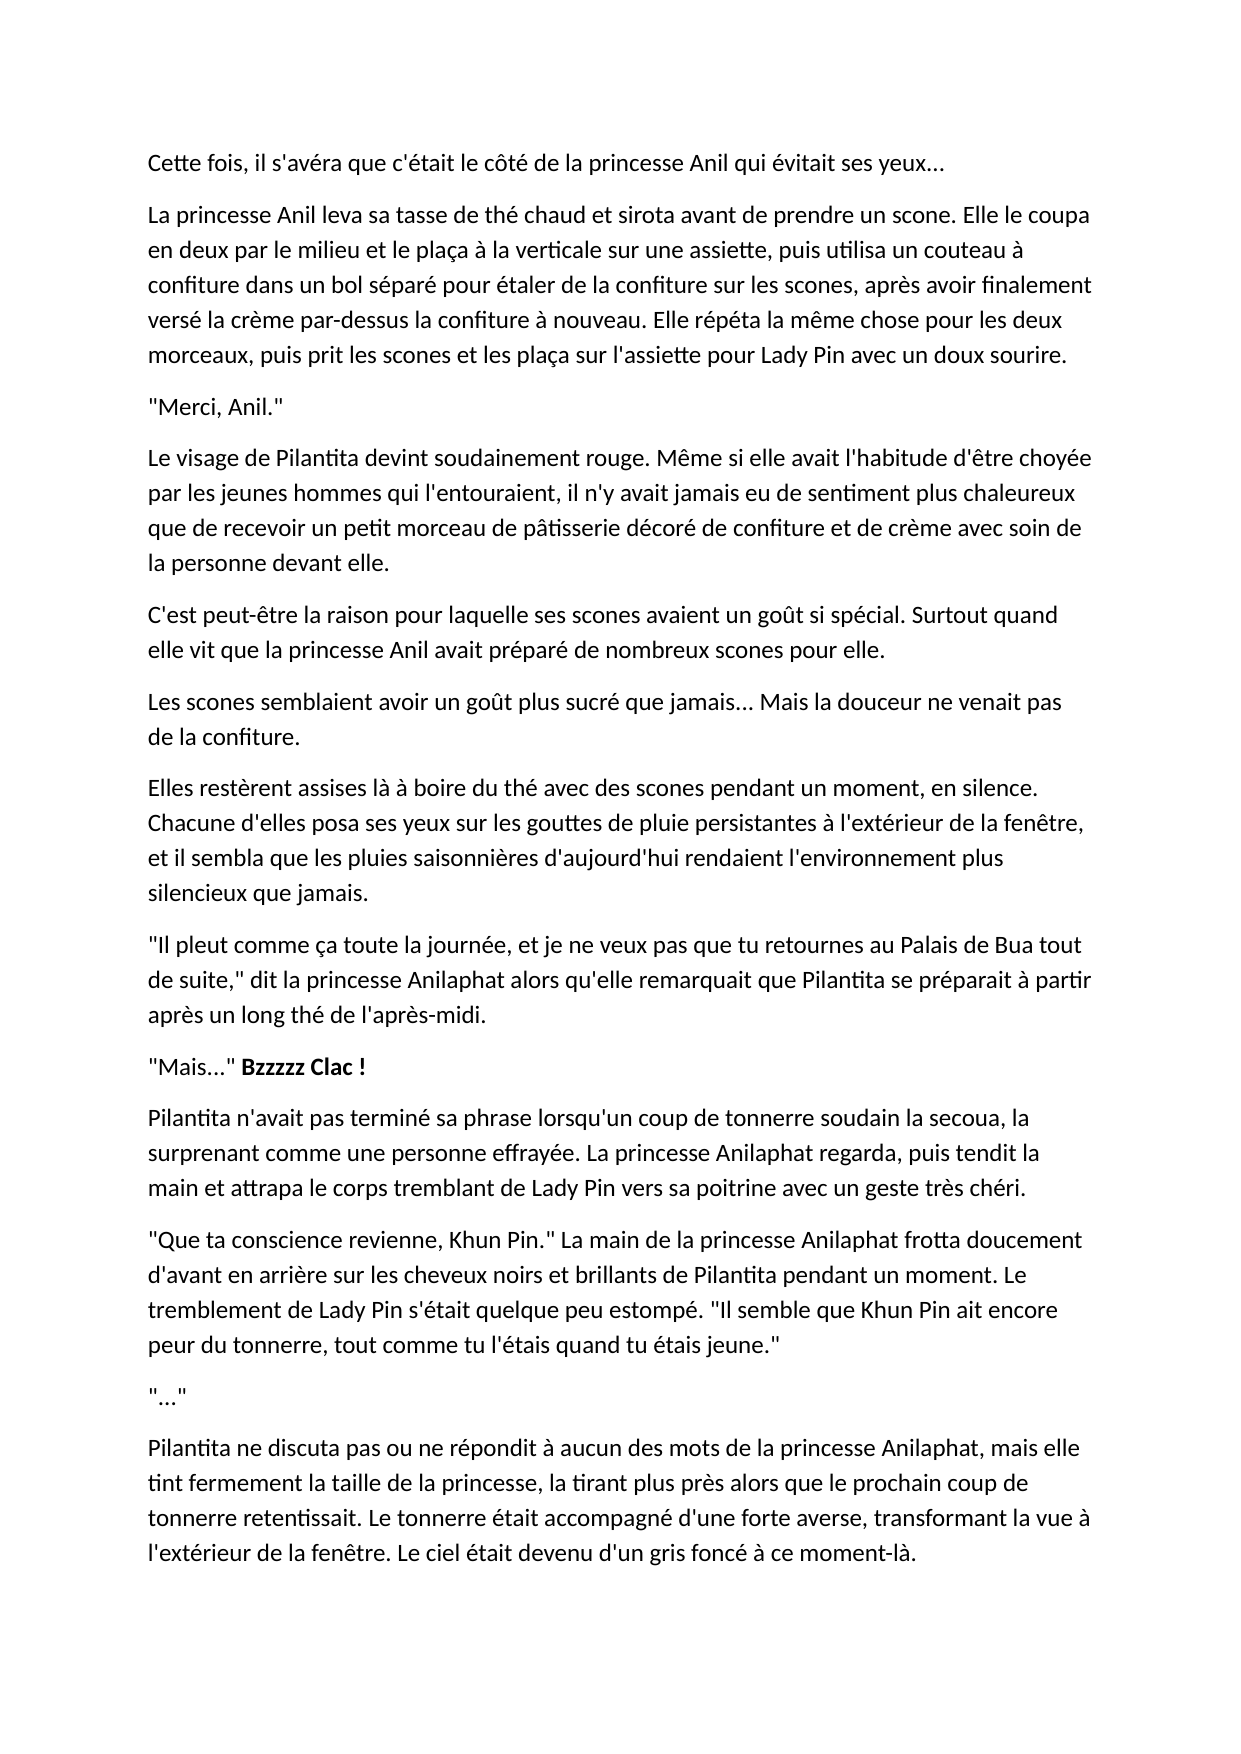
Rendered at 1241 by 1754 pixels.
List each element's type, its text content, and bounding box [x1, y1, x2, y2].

text La princesse Anil leva sa tasse de thé chaud et sirota avant de prendre un scone. Elle le coupa en deux par le milieu et le plaça à la verticale sur une assiette, puis utilisa un couteau à confiture dans un bol séparé pour étaler de la confiture sur les scones, après avoir finalement versé la crème par-dessus la confiture à nouveau. Elle répéta la même chose pour les deux morceaux, puis prit les scones et les plaça sur l'assiette pour Lady Pin avec un doux sourire. [148, 199, 1093, 370]
text Elles restèrent assises là à boire du thé avec des scones pendant un moment, en silence. Chacune d'elles posa ses yeux sur les gouttes de pluie persistantes à l'extérieur de la fenêtre, et il sembla que les pluies saisonnières d'aujourd'hui rendaient l'environnement plus silencieux que jamais. [148, 773, 1093, 908]
text Cette fois, il s'avéra que c'était le côté de la princesse Anil qui évitait ses yeux... [148, 148, 1093, 178]
text "Merci, Anil." [148, 391, 1093, 421]
text "..." [148, 1381, 1093, 1411]
text "Que ta conscience revienne, Khun Pin." La main de la princesse Anilaphat frotta doucement d'avant en arrière sur les cheveux noirs et brillants de Pilantita pendant un moment. Le tremblement de Lady Pin s'était quelque peu estompé. "Il semble que Khun Pin ait encore peur du tonnerre, tout comme tu l'étais quand tu étais jeune." [148, 1224, 1093, 1360]
text "Mais..." Bzzzzz Clac ! [148, 1051, 1093, 1081]
text Les scones semblaient avoir un goût plus sucré que jamais... Mais la douceur ne venait pas de la confiture. [148, 686, 1093, 751]
text C'est peut-être la raison pour laquelle ses scones avaient un goût si spécial. Surtout quand elle vit que la princesse Anil avait préparé de nombreux scones pour elle. [148, 599, 1093, 665]
text Le visage de Pilantita devint soudainement rouge. Même si elle avait l'habitude d'être choyée par les jeunes hommes qui l'entouraient, il n'y avait jamais eu de sentiment plus chaleureux que de recevoir un petit morceau de pâtisserie décoré de confiture et de crème avec soin de la personne devant elle. [148, 443, 1093, 578]
text "Il pleut comme ça toute la journée, et je ne veux pas que tu retournes au Palais de Bua tout de suite," dit la princesse Anilaphat alors qu'elle remarquait que Pilantita se préparait à partir après un long thé de l'après-midi. [148, 929, 1093, 1030]
text Pilantita n'avait pas terminé sa phrase lorsqu'un coup de tonnerre soudain la secoua, la surprenant comme une personne effrayée. La princesse Anilaphat regarda, puis tendit la main et attrapa le corps tremblant de Lady Pin vers sa poitrine avec un geste très chéri. [148, 1103, 1093, 1203]
text Pilantita ne discuta pas ou ne répondit à aucun des mots de la princesse Anilaphat, mais elle tint fermement la taille de la princesse, la tirant plus près alors que le prochain coup de tonnerre retentissait. Le tonnerre était accompagné d'une forte averse, transformant la vue à l'extérieur de la fenêtre. Le ciel était devenu d'un gris foncé à ce moment-là. [148, 1433, 1093, 1568]
